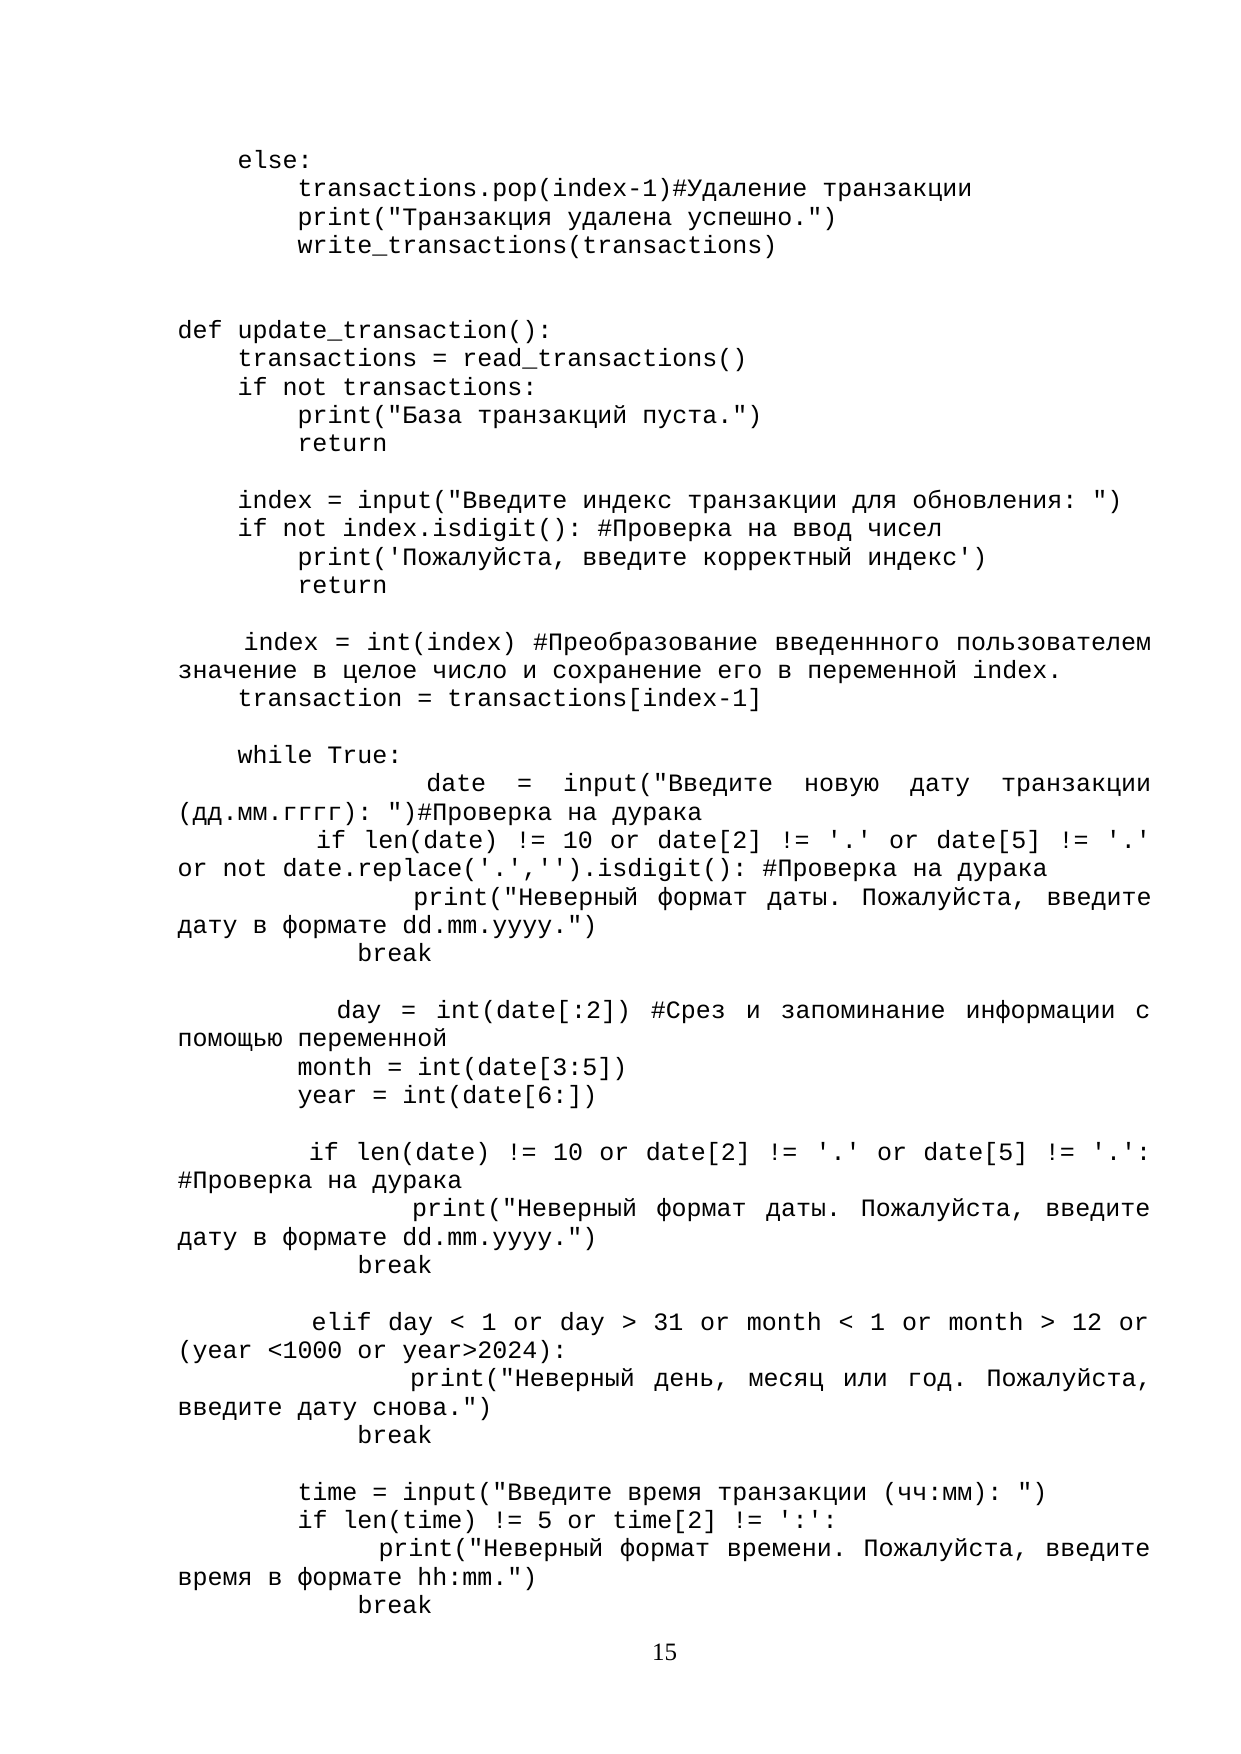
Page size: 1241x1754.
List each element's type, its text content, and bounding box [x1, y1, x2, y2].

text print('Пожалуйста, введите корректный индекс') [177, 544, 1152, 573]
text break [177, 941, 1152, 969]
text if len(date) != 10 or date[2] != '.' or date[5] != '.': #Проверка на дурака [177, 1139, 1152, 1196]
text print("Неверный формат времени. Пожалуйста, введите время в формате hh:mm.") [177, 1536, 1152, 1593]
text elif day < 1 or day > 31 or month < 1 or month > 12 or (year <1000 or year>2024): [177, 1309, 1152, 1366]
text return [177, 431, 1152, 459]
text break [177, 1593, 1152, 1621]
text month = int(date[3:5]) [177, 1054, 1152, 1083]
text year = int(date[6:]) [177, 1083, 1152, 1111]
text transaction = transactions[index-1] [177, 686, 1152, 714]
text time = input("Введите время транзакции (чч:мм): ") [177, 1479, 1152, 1508]
text index = input("Введите индекс транзакции для обновления: ") [177, 488, 1152, 516]
text def update_transaction(): [177, 318, 1152, 346]
text if not index.isdigit(): #Проверка на ввод чисел [177, 516, 1152, 544]
text print("Неверный формат даты. Пожалуйста, введите дату в формате dd.mm.yyyy.") [177, 1196, 1152, 1253]
text index = int(index) #Преобразование введеннного пользователем значение в целое число и сохранение его в переменной index. [177, 629, 1152, 686]
text break [177, 1253, 1152, 1281]
text print("Неверный формат даты. Пожалуйста, введите дату в формате dd.mm.yyyy.") [177, 884, 1152, 941]
text transactions.pop(index-1)#Удаление транзакции [177, 176, 1152, 204]
text if len(time) != 5 or time[2] != ':': [177, 1508, 1152, 1536]
text transactions = read_transactions() [177, 346, 1152, 374]
text if not transactions: [177, 374, 1152, 403]
text else: [177, 148, 1152, 176]
text day = int(date[:2]) #Срез и запоминание информации с помощью переменной [177, 998, 1152, 1054]
text break [177, 1423, 1152, 1451]
text print("Неверный день, месяц или год. Пожалуйста, введите дату снова.") [177, 1366, 1152, 1423]
text print("База транзакций пуста.") [177, 403, 1152, 431]
text write_transactions(transactions) [177, 233, 1152, 261]
text return [177, 573, 1152, 601]
text while True: [177, 743, 1152, 771]
text if len(date) != 10 or date[2] != '.' or date[5] != '.' or not date.replace('.','').isdigit(): #Проверка на дурака [177, 828, 1152, 884]
text print("Транзакция удалена успешно.") [177, 204, 1152, 233]
text date = input("Введите новую дату транзакции (дд.мм.гггг): ")#Проверка на дурака [177, 771, 1152, 828]
